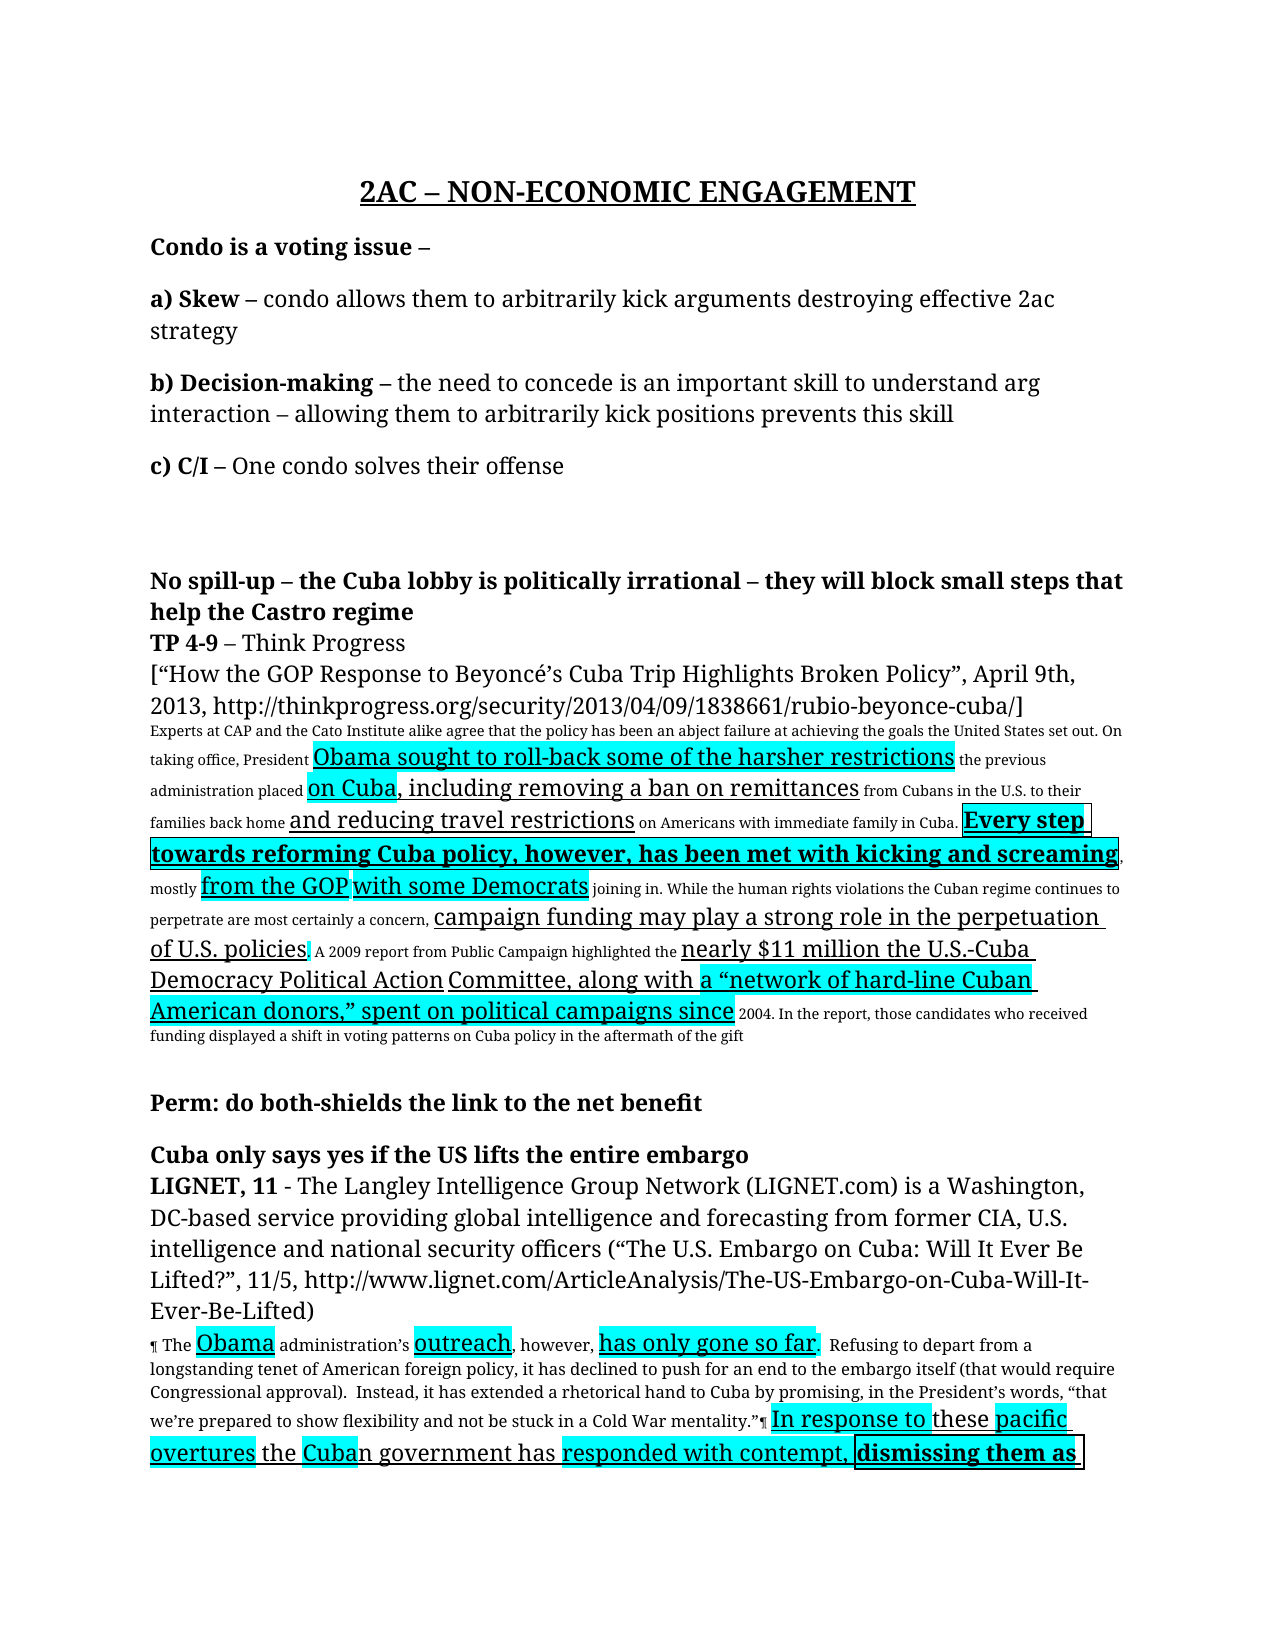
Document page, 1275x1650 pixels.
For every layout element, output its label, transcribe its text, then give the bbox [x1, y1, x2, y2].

text Experts at CAP and the Cato Institute alike agree that the policy has been an abject failure at achieving the goals the United States set out. On taking office, President Obama sought to roll-back some of the harsher restrictions the previous administration placed on Cuba, including removing a ban on remittances from Cubans in the U.S. to their families back home and reducing travel restrictions on Americans with immediate family in Cuba. Every step towards reforming Cuba policy, however, has been met with kicking and screaming, mostly from the GOP with some Democrats joining in. While the human rights violations the Cuban regime continues to perpetrate are most certainly a concern, campaign funding may play a strong role in the perpetuation of U.S. policies. A 2009 report from Public Campaign highlighted the nearly $11 million the U.S.-Cuba Democracy Political Action Committee, along with a “network of hard-line Cuban American donors,” spent on political campaigns since 2004. In the report, those candidates who received funding displayed a shift in voting patterns on Cuba policy in the aftermath of the gift [150, 721, 1125, 1046]
text [“How the GOP Response to Beyoncé’s Cuba Trip Highlights Broken Policy”, April 9th, 2013, http://thinkprogress.org/security/2013/04/09/1838661/rubio-beyonce-cuba/] [150, 658, 1125, 721]
subtitle a) Skew – condo allows them to arbitrarily kick arguments destroying effective 2ac strategy [150, 283, 1125, 346]
text LIGNET, 11 - The Langley Intelligence Group Network (LIGNET.com) is a Washington, DC-based service providing global intelligence and forecasting from former CIA, U.S. intelligence and national security officers (“The U.S. Embargo on Cuba: Will It Ever Be Lifted?”, 11/5, http://www.lignet.com/ArticleAnalysis/The-US-Embargo-on-Cuba-Will-It-Ever-Be-Lifted) [150, 1170, 1125, 1326]
text TP 4-9 – Think Progress [150, 627, 1125, 658]
subtitle Cuba only says yes if the US lifts the entire embargo [150, 1139, 1125, 1170]
subtitle Perm: do both-shields the link to the net benefit [150, 1087, 1125, 1118]
subtitle Condo is a voting issue – [150, 231, 1125, 263]
subtitle b) Decision-making – the need to concede is an important skill to understand arg interaction – allowing them to arbitrarily kick positions prevents this skill [150, 367, 1125, 429]
subtitle 2ac – non-economic engagement [150, 171, 1125, 211]
subtitle c) C/I – One condo solves their offense [150, 450, 1125, 481]
subtitle No spill-up – the Cuba lobby is politically irrational – they will block small steps that help the Castro regime [150, 565, 1125, 627]
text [150, 1326, 1125, 1470]
